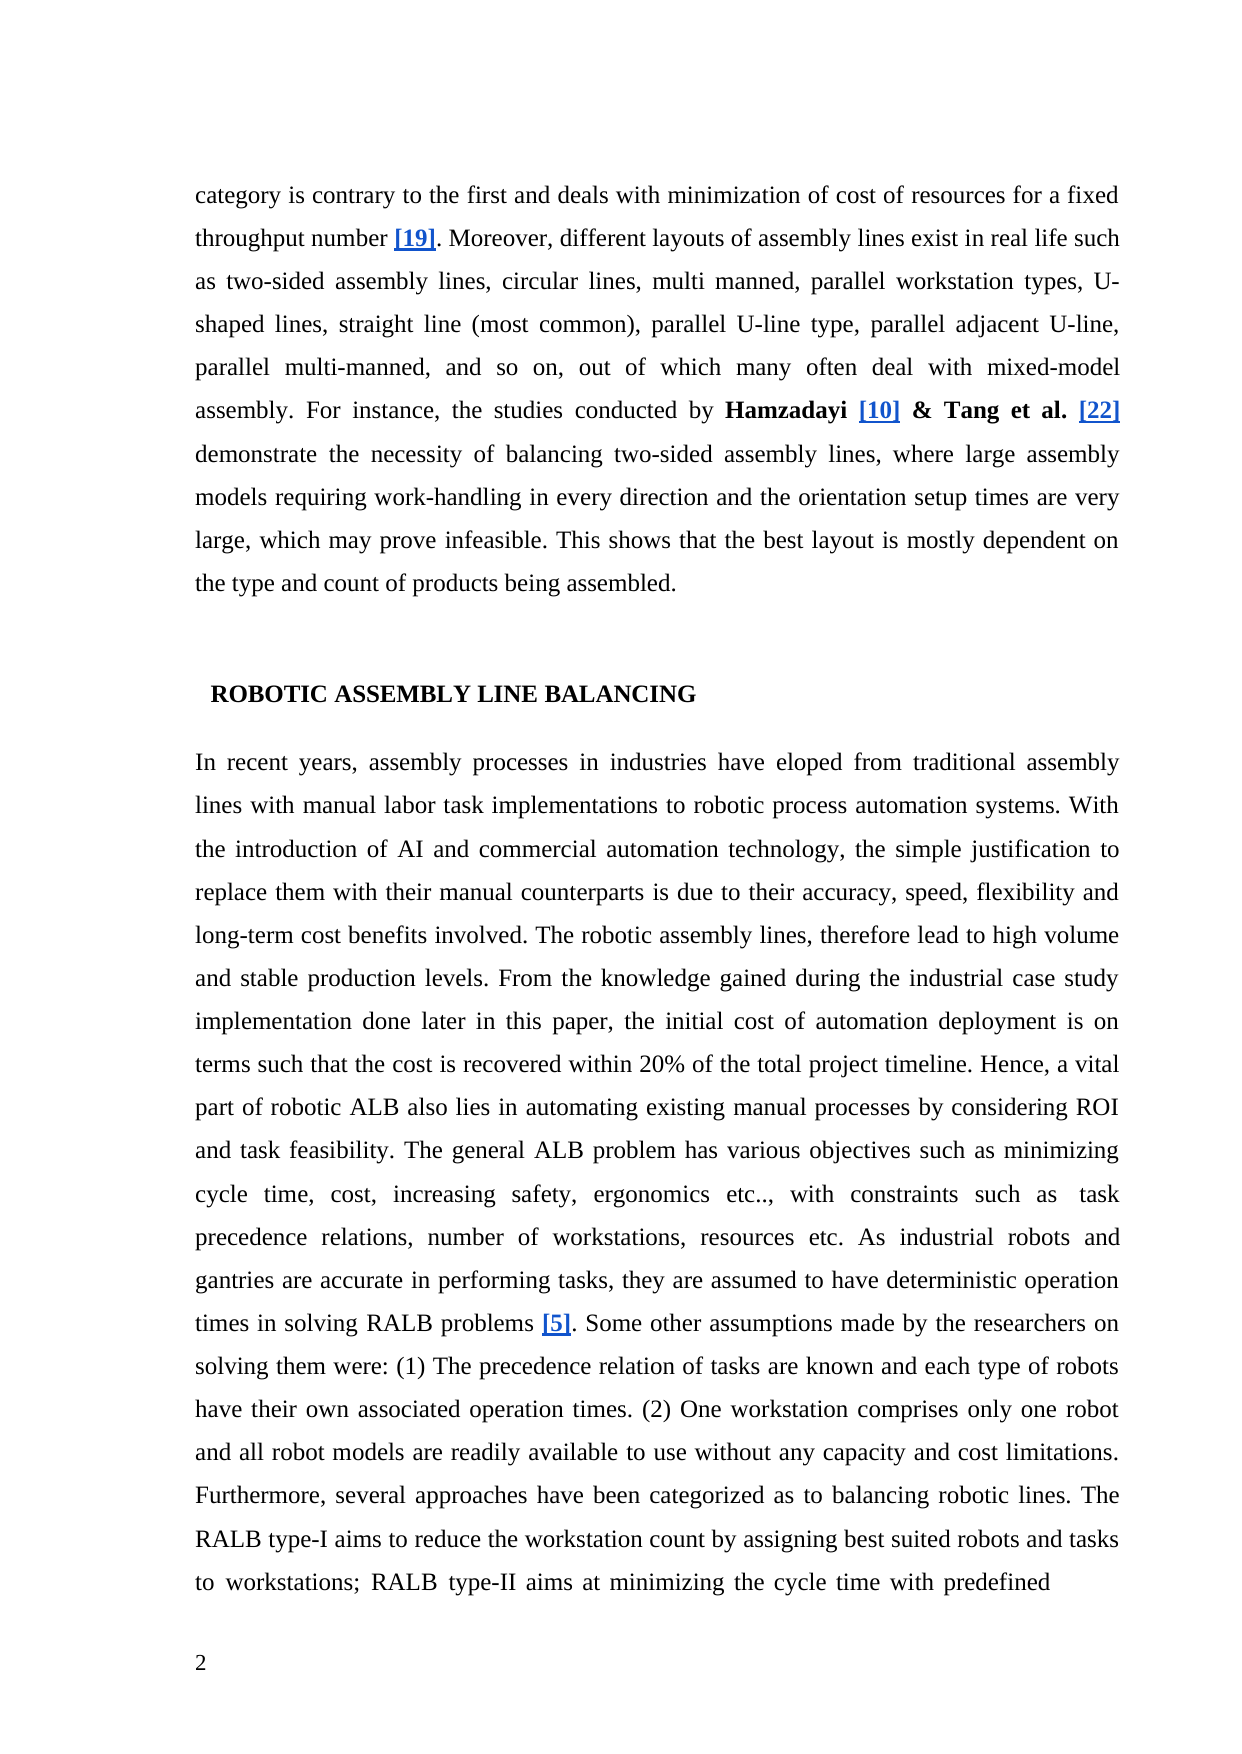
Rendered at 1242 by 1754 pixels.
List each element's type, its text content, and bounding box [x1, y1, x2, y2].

text In recent years, assembly processes in industries have eloped from traditional assembly lines with manual labor task implementations to robotic process automation systems. With the introduction of AI and commercial automation technology, the simple justification to replace them with their manual counterparts is due to their accuracy, speed, flexibility and long-term cost benefits involved. The robotic assembly lines, therefore lead to high volume and stable production levels. From the knowledge gained during the industrial case study implementation done later in this paper, the initial cost of automation deployment is on terms such that the cost is recovered within 20% of the total project timeline. Hence, a vital part of robotic ALB also lies in automating existing manual processes by considering ROI and task feasibility. The general ALB problem has various objectives such as minimizing cycle time, cost, increasing safety, ergonomics etc.., with constraints such as task precedence relations, number of workstations, resources etc. As industrial robots and gantries are accurate in performing tasks, they are assumed to have deterministic operation times in solving RALB problems [5]. Some other assumptions made by the researchers on solving them were: (1) The precedence relation of tasks are known and each type of robots have their own associated operation times. (2) One workstation comprises only one robot and all robot models are readily available to use without any capacity and cost limitations. Furthermore, several approaches have been categorized as to balancing robotic lines. The RALB type-I aims to reduce the workstation count by assigning best suited robots and tasks to workstations; RALB type-II aims at minimizing the cycle time with predefined [195, 747, 1120, 1596]
subtitle ROBOTIC ASSEMBLY LINE BALANCING [173, 679, 1204, 708]
text category is contrary to the first and deals with minimization of cost of resources for a fixed throughput number [19]. Moreover, different layouts of assembly lines exist in real life such as two-sided assembly lines, circular lines, multi manned, parallel workstation types, U-shaped lines, straight line (most common), parallel U-line type, parallel adjacent U-line, parallel multi-manned, and so on, out of which many often deal with mixed-model assembly. For instance, the studies conducted by Hamzadayi [10] & Tang et al. [22] demonstrate the necessity of balancing two-sided assembly lines, where large assembly models requiring work-handling in every direction and the orientation setup times are very large, which may prove infeasible. This shows that the best layout is mostly dependent on the type and count of products being assembled. [195, 180, 1120, 597]
